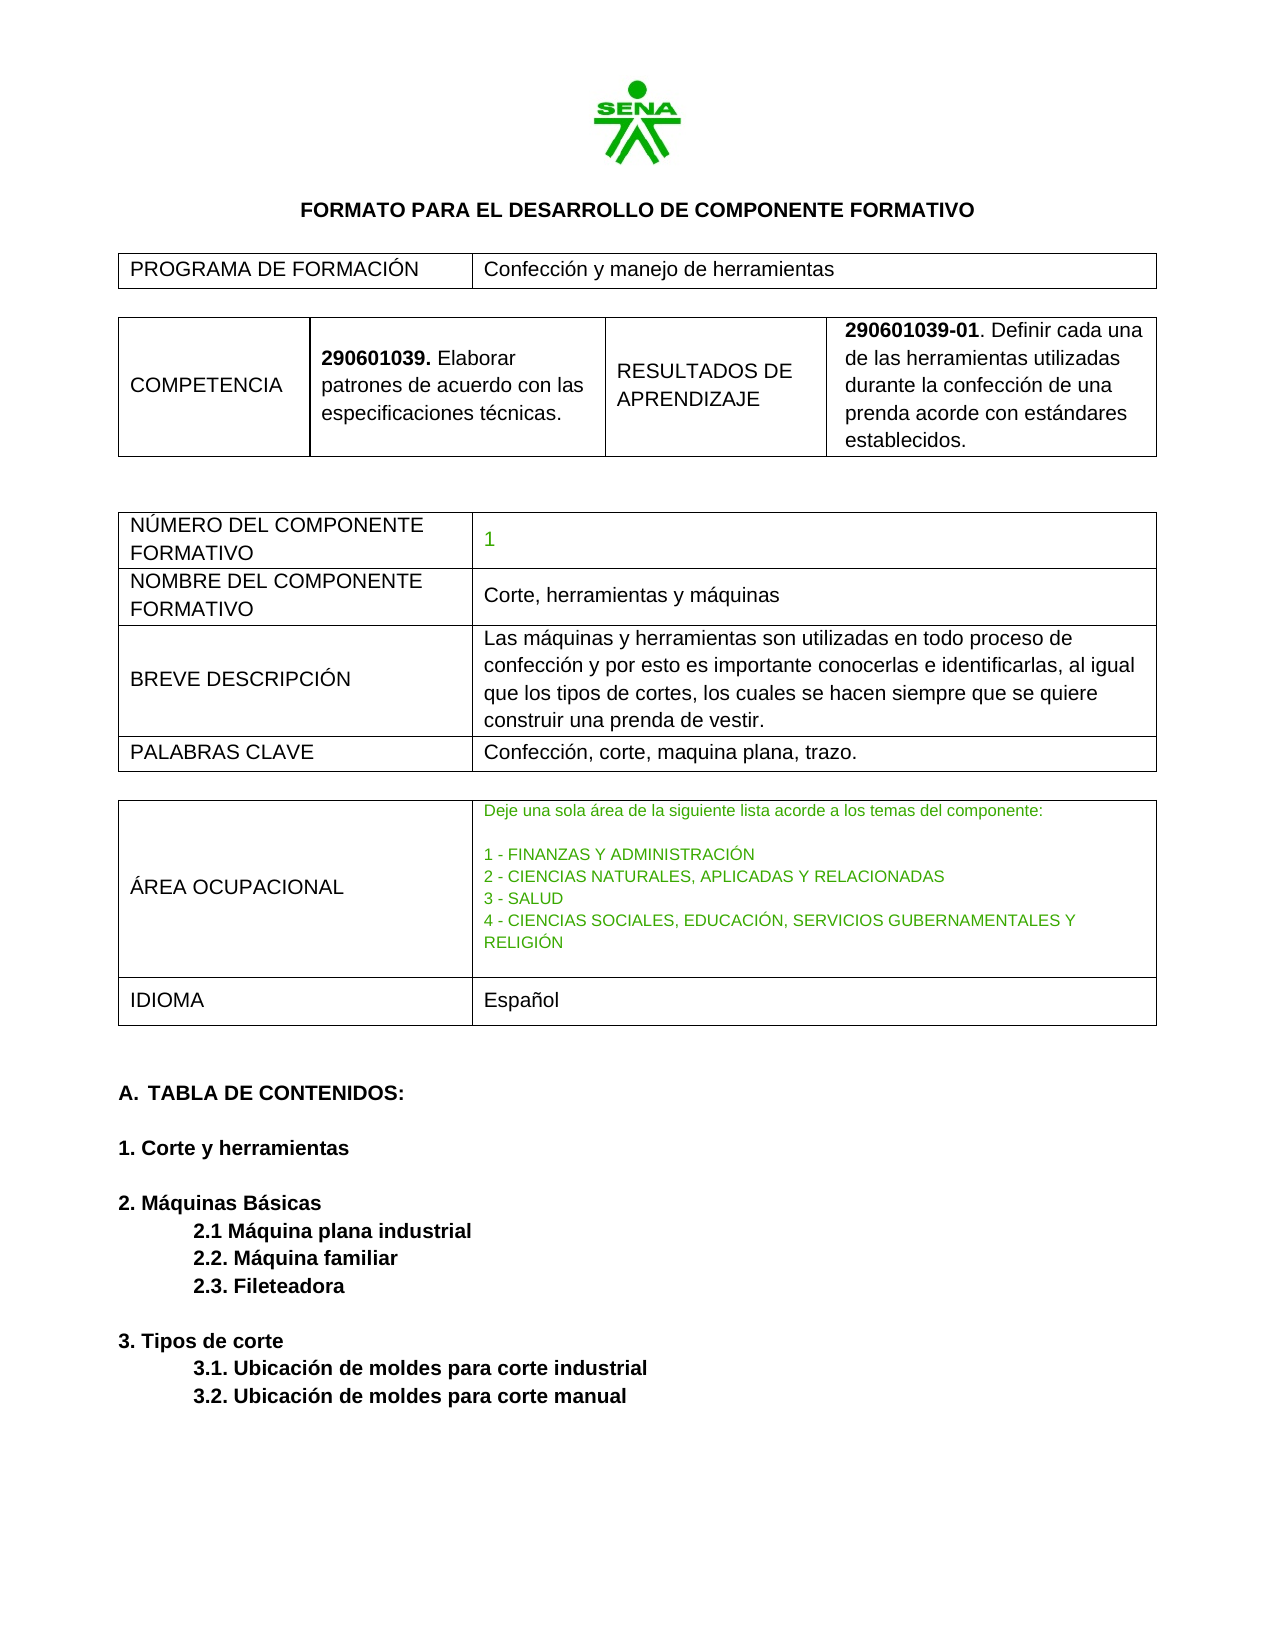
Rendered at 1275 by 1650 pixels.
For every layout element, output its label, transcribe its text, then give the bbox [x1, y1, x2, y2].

table_header ÁREA OCUPACIONAL [119, 801, 472, 977]
table_cell PALABRAS CLAVE [119, 737, 472, 771]
picture [588, 75, 687, 172]
text 3. Tipos de corte [118, 1329, 1157, 1353]
text 1. Corte y herramientas [118, 1136, 1157, 1160]
table_header 1 [473, 513, 1156, 568]
table_cell NOMBRE DEL COMPONENTE FORMATIVO [119, 569, 472, 624]
table_cell Confección, corte, maquina plana, trazo. [473, 737, 1156, 771]
text 2.1 Máquina plana industrial [118, 1219, 1157, 1243]
table_cell Las máquinas y herramientas son utilizadas en todo proceso de confección y por esto es importante conocerlas e identificarlas, al igual que los tipos de cortes, los cuales se hacen siempre que se quiere construir una prenda de vestir. [473, 626, 1156, 736]
table_header Confección y manejo de herramientas [473, 254, 1156, 288]
table_cell BREVE DESCRIPCIÓN [119, 626, 472, 736]
text FORMATO PARA EL DESARROLLO DE COMPONENTE FORMATIVO [118, 198, 1157, 222]
table_header PROGRAMA DE FORMACIÓN [119, 254, 472, 288]
table_header 290601039. Elaborar patrones de acuerdo con las especificaciones técnicas. [311, 318, 605, 456]
table_header Deje una sola área de la siguiente lista acorde a los temas del componente: 1 - FINANZAS Y ADMINISTRACIÓN 2 - CIENCIAS NATURALES, APLICADAS Y RELACIONADAS 3 - SALUD 4 - CIENCIAS SOCIALES, EDUCACIÓN, SERVICIOS GUBERNAMENTALES Y RELIGIÓN [473, 801, 1156, 977]
text 2. Máquinas Básicas [118, 1191, 1157, 1215]
text 3.2. Ubicación de moldes para corte manual [118, 1384, 1157, 1408]
table_cell Español [473, 978, 1156, 1025]
text 2.3. Fileteadora [118, 1274, 1157, 1298]
text 2.2. Máquina familiar [118, 1246, 1157, 1270]
text 3.1. Ubicación de moldes para corte industrial [118, 1356, 1157, 1380]
table_header RESULTADOS DE APRENDIZAJE [606, 318, 826, 456]
table_header COMPETENCIA [119, 318, 309, 456]
table_header NÚMERO DEL COMPONENTE FORMATIVO [119, 513, 472, 568]
list TABLA DE CONTENIDOS: [118, 1081, 1157, 1105]
table_cell IDIOMA [119, 978, 472, 1025]
table_cell Corte, herramientas y máquinas [473, 569, 1156, 624]
table_header 290601039-01. Definir cada una de las herramientas utilizadas durante la confección de una prenda acorde con estándares establecidos. [827, 318, 1156, 456]
